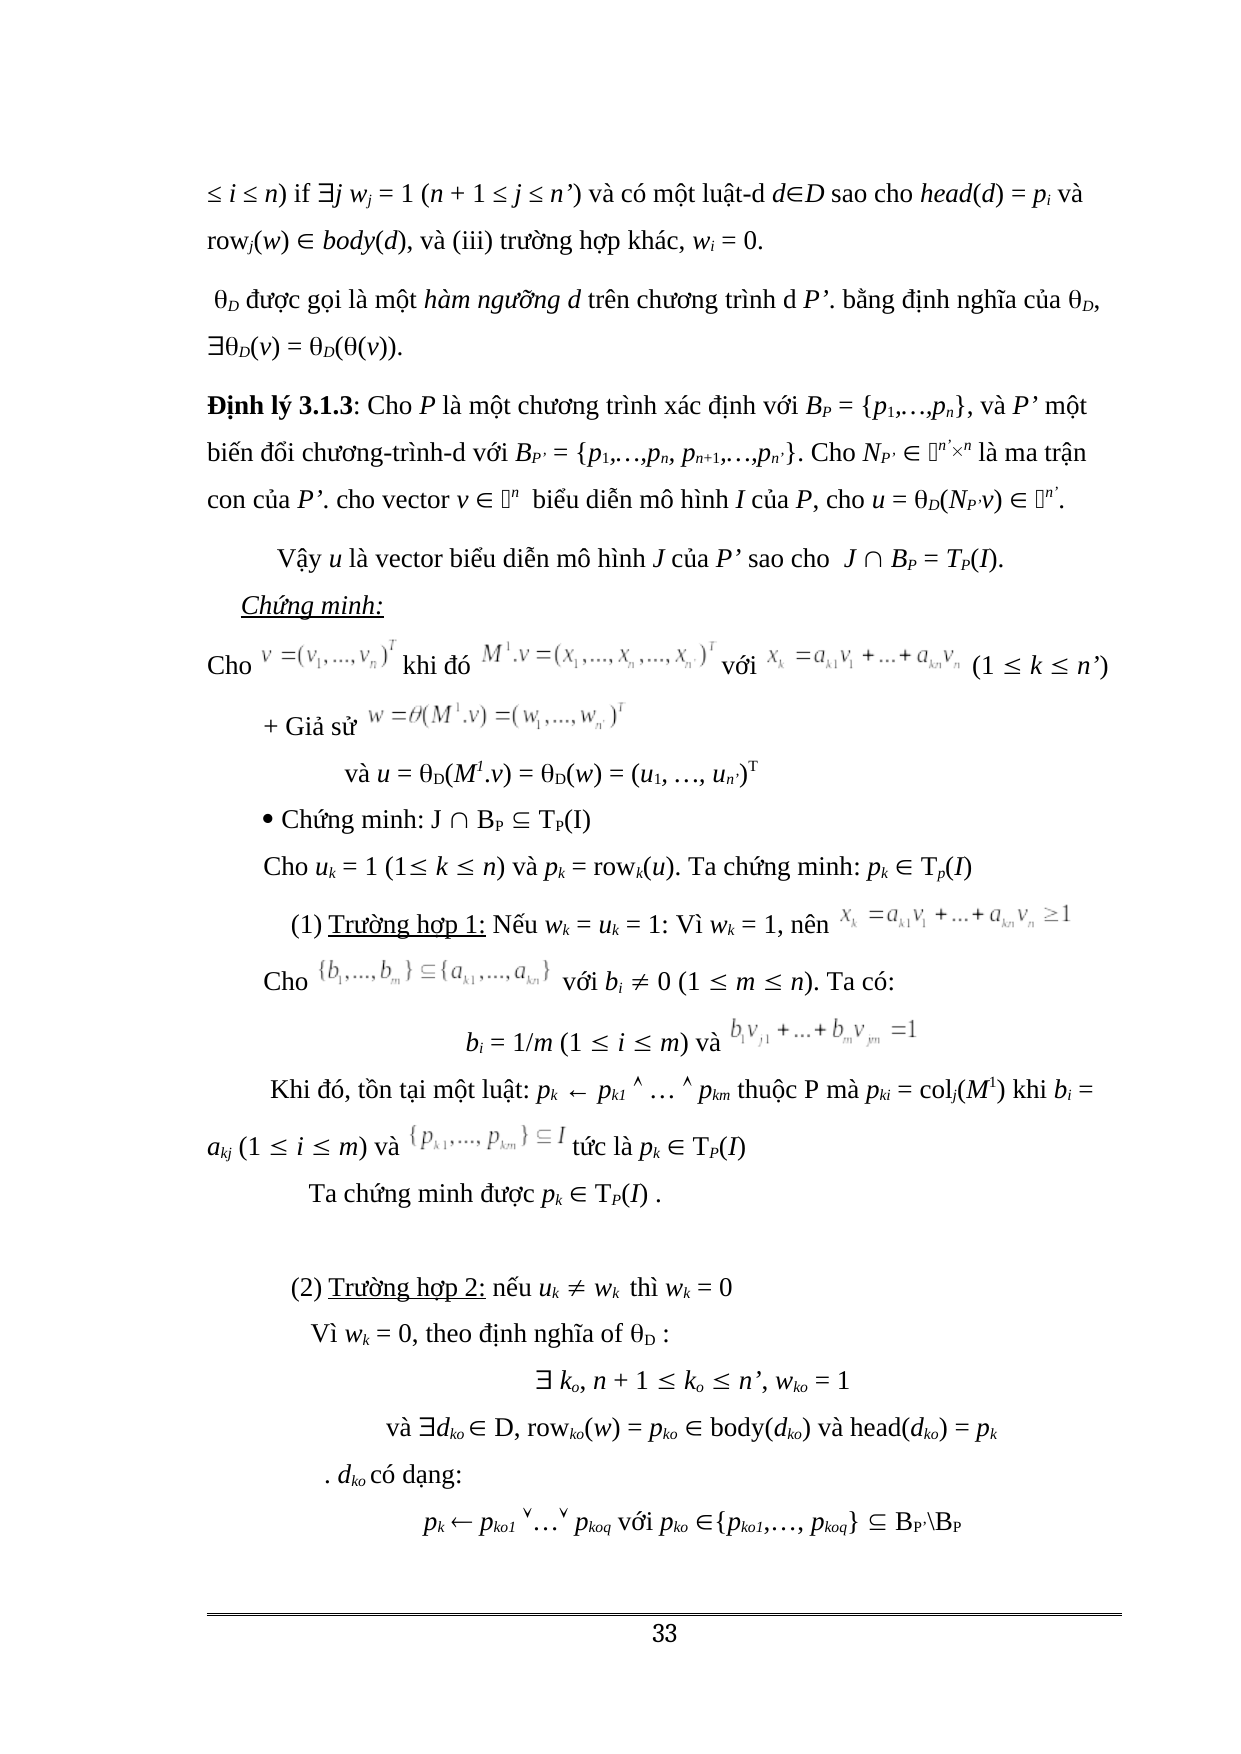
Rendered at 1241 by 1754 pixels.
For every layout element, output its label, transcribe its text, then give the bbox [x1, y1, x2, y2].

text ko, n + 1 ko n’, wko = 1 [207, 1364, 1122, 1396]
text Cho uk = 1 (1 k n) và pk = rowk(u). Ta chứng minh: pk Tp(I) [207, 851, 1122, 882]
text Định lý 3.1.3: Cho P là một chương trình xác định với BP = {p1,…,pn}, và P’ một biến đổi chương-trình-d với BP’ = {p1,…,pn, pn+1,…,pn’}. Cho NP’ n’n là ma trận con của P’. cho vector v n biểu diễn mô hình I của P, cho u = D(NP’v) n’. [207, 389, 1122, 514]
list Trường hợp 1: Nếu wk = uk = 1: Vì wk = 1, nên [291, 897, 1122, 939]
text bi = 1/m (1 i m) và [207, 1012, 1122, 1057]
text và dko D, rowko(w) = pko body(dko) và head(dko) = pk [207, 1411, 1122, 1442]
text D được gọi là một hàm ngưỡng d trên chương trình d P’. bằng định nghĩa của D, D(v) = D((v)). [207, 283, 1122, 361]
text và u = D(M1.v) = D(w) = (u1, …, un’)T [207, 757, 1122, 788]
list Trường hợp 2: nếu uk wk thì wk = 0 [291, 1271, 1122, 1302]
text . dko có dạng: [207, 1458, 1122, 1489]
text pk pko1 … pkoq với pko {pko1,…, pkoq} BP’\BP [207, 1505, 1122, 1536]
text Vì wk = 0, theo định nghĩa of D : [207, 1317, 1122, 1349]
text Cho với bi 0 (1 m n). Ta có: [207, 955, 1122, 997]
text Khi đó, tồn tại một luật: pk ← pk1 … pkm thuộc P mà pki = colj(M1) khi bi = akj (1 i m) và tức là pk TP(I) [207, 1073, 1122, 1161]
text Vậy u là vector biểu diễn mô hình J của P’ sao cho J BP = TP(I). Chứng minh: [207, 542, 1122, 620]
text Cho khi đó với (1 k n’) [207, 636, 1122, 681]
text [207, 177, 1122, 255]
text + Giả sử [207, 696, 1122, 741]
text Ta chứng minh được pk TP(I) . [207, 1177, 1122, 1208]
text Chứng minh: J BP TP(I) [207, 804, 1122, 835]
